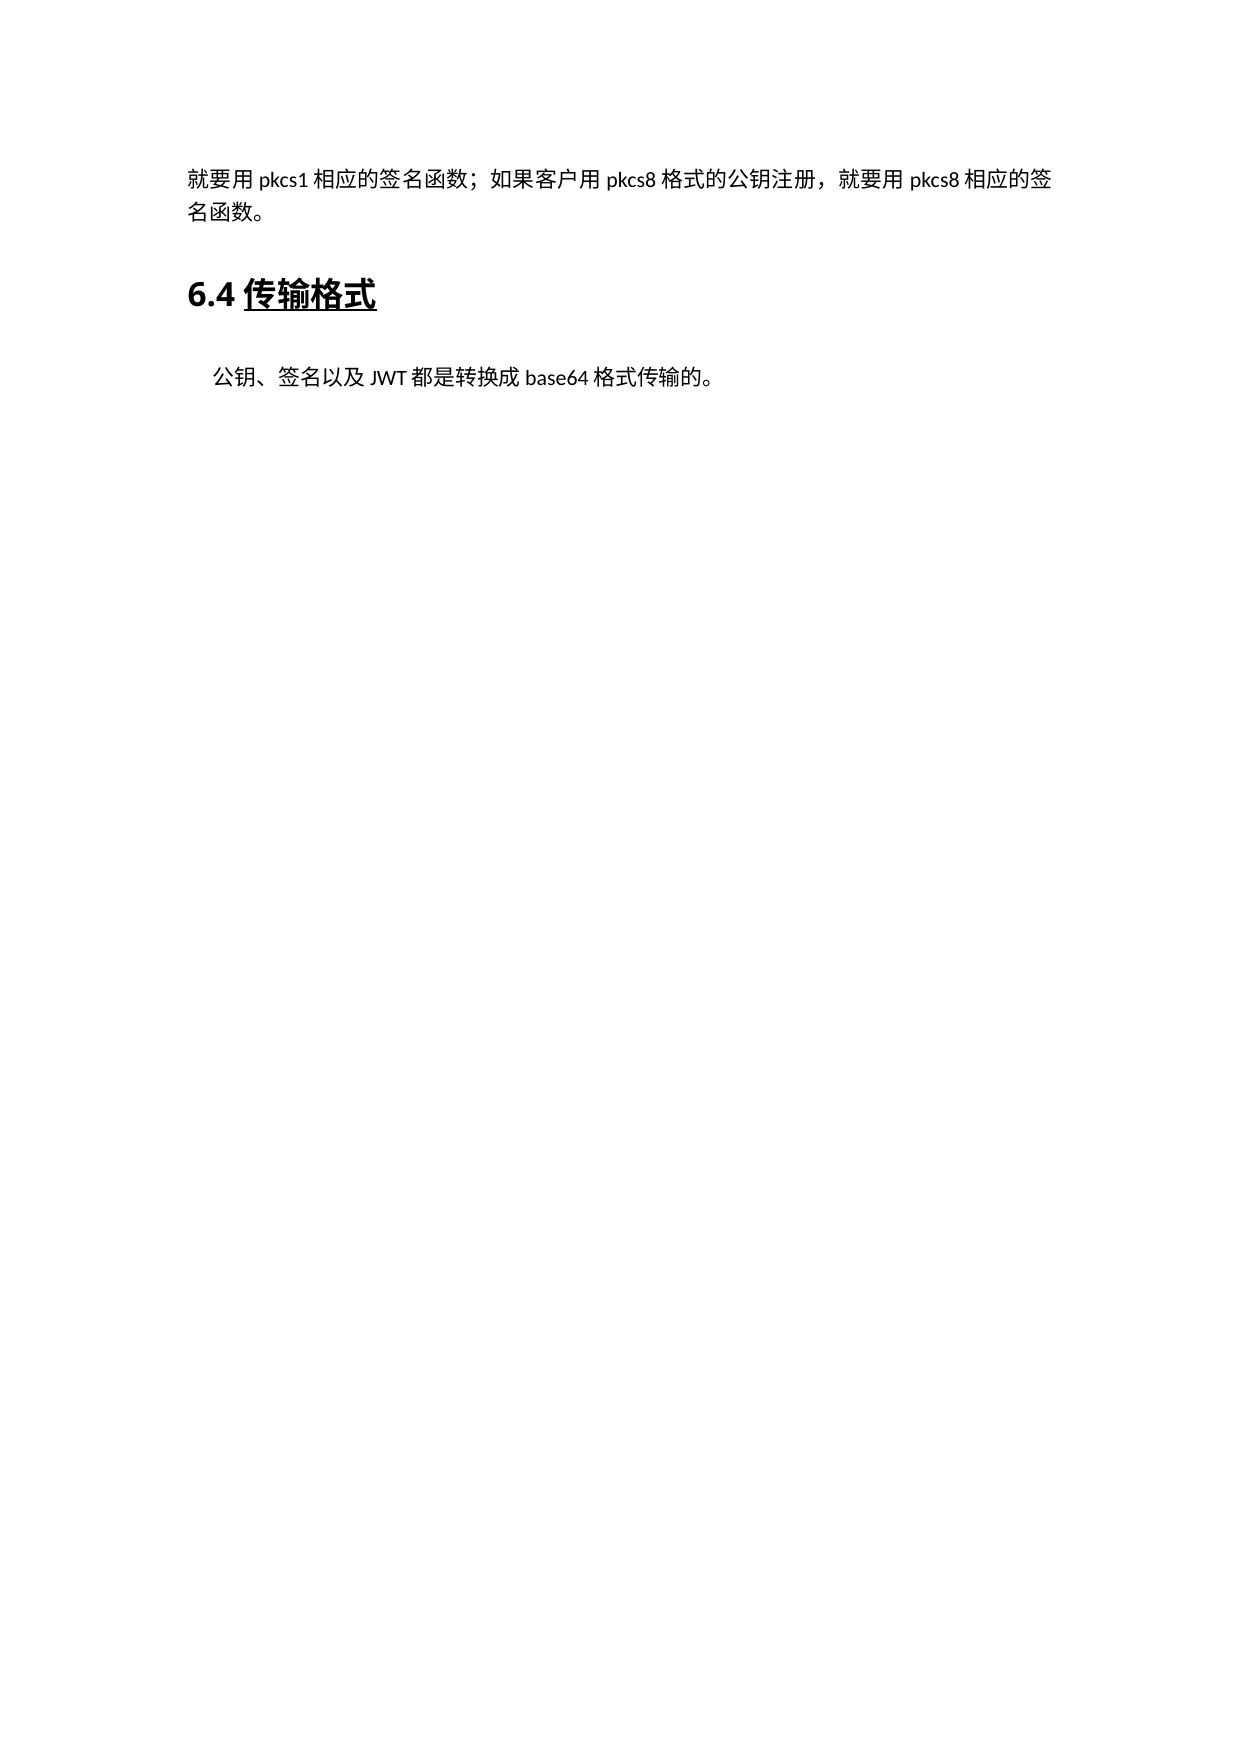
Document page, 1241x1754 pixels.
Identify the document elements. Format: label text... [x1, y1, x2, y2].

text 公钥、签名以及JWT都是转换成base64格式传输的。 [187, 359, 1053, 392]
subtitle 6.4 传输格式 [187, 259, 1053, 324]
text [187, 162, 1053, 227]
